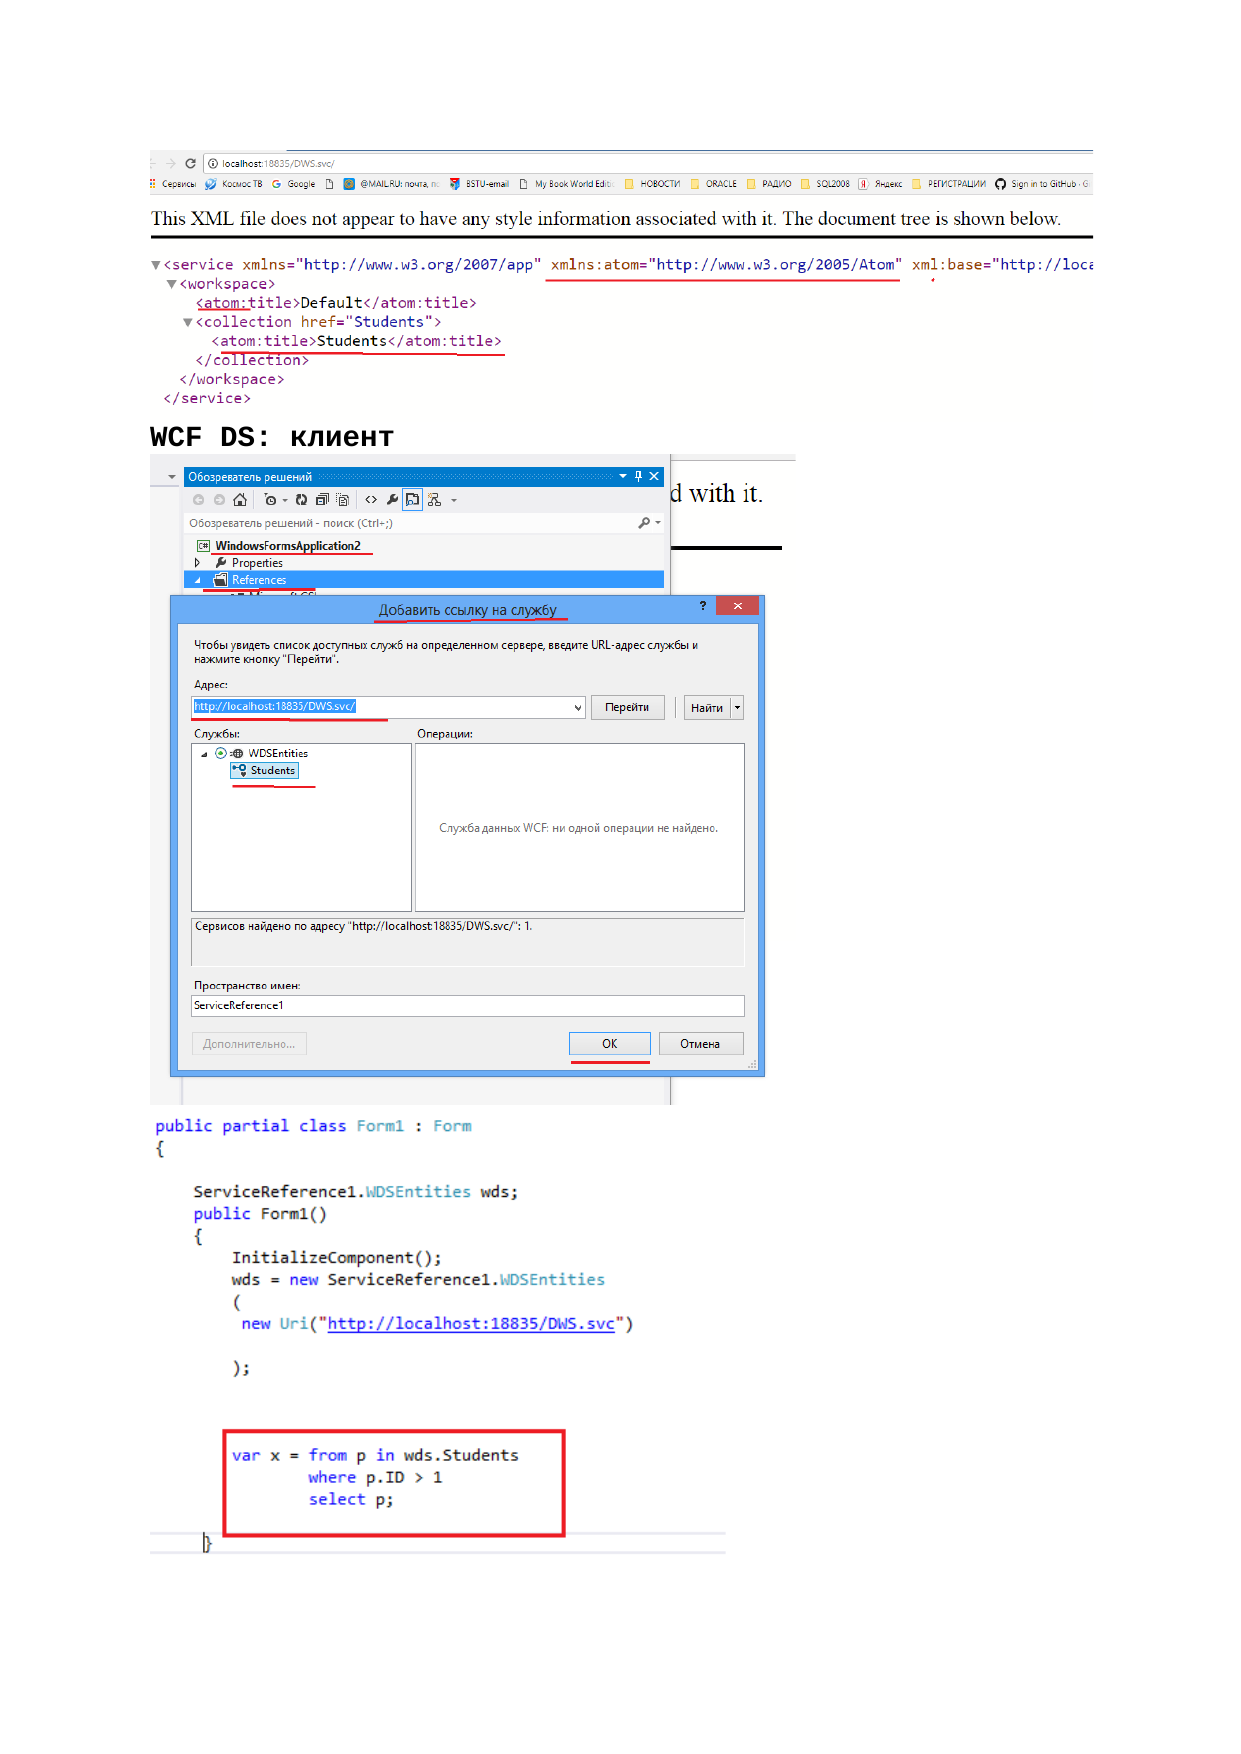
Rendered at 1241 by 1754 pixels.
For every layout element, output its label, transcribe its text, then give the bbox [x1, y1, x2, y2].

picture [150, 150, 1094, 422]
picture [150, 454, 796, 1583]
list WCF DS: клиент [150, 422, 1090, 455]
